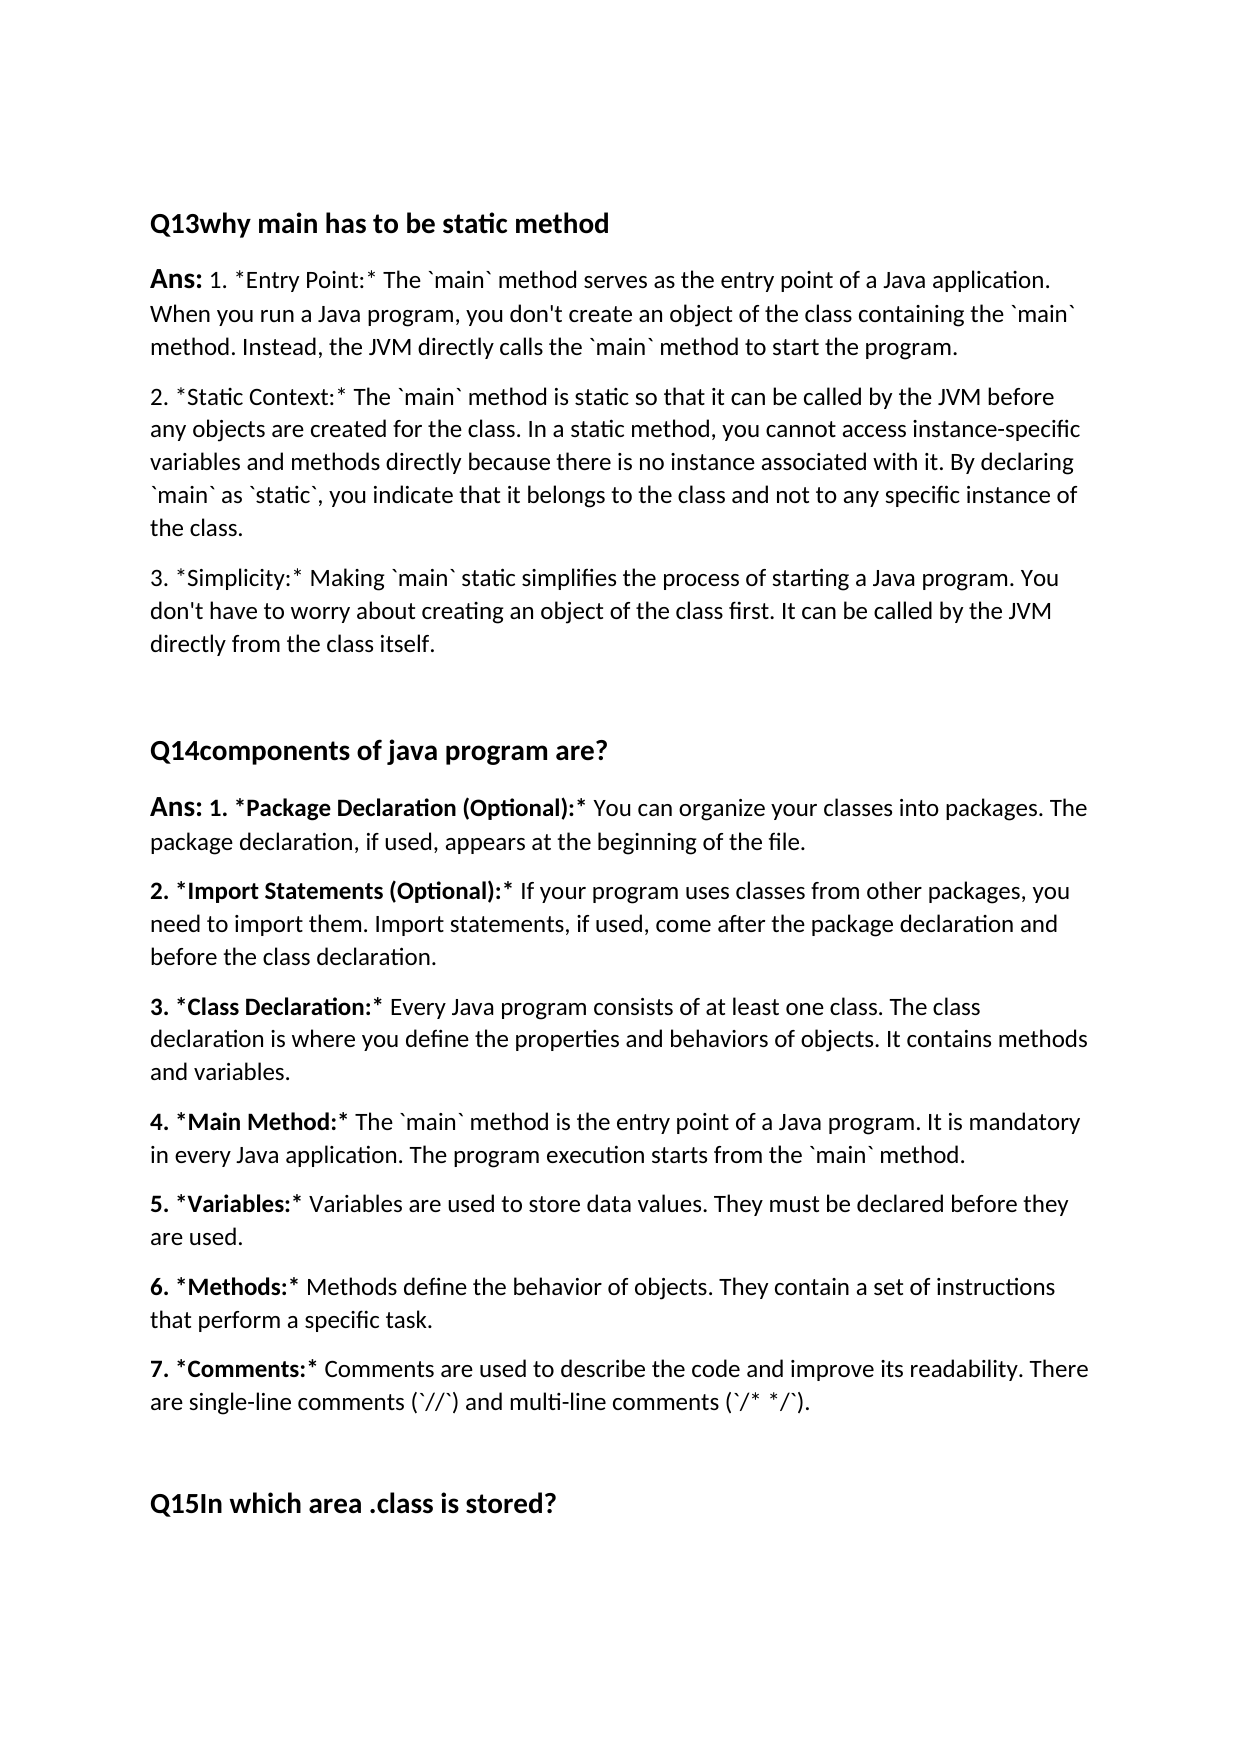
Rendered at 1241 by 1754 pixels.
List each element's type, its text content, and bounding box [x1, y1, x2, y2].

text Q13why main has to be static method [150, 205, 1090, 241]
text 6. *Methods:* Methods define the behavior of objects. They contain a set of instructions that perform a specific task. [150, 1271, 1090, 1334]
text Q14components of java program are? [150, 732, 1090, 768]
text 5. *Variables:* Variables are used to store data values. They must be declared before they are used. [150, 1188, 1090, 1252]
text Ans: 1. *Entry Point:* The `main` method serves as the entry point of a Java application. When you run a Java program, you don't create an object of the class containing the `main` method. Instead, the JVM directly calls the `main` method to start the program. [150, 260, 1090, 362]
text 4. *Main Method:* The `main` method is the entry point of a Java program. It is mandatory in every Java application. The program execution starts from the `main` method. [150, 1106, 1090, 1169]
text Q15In which area .class is stored? [150, 1486, 1090, 1521]
text Ans: 1. *Package Declaration (Optional):* You can organize your classes into packages. The package declaration, if used, appears at the beginning of the file. [150, 788, 1090, 856]
text 2. *Static Context:* The `main` method is static so that it can be called by the JVM before any objects are created for the class. In a static method, you cannot access instance-specific variables and methods directly because there is no instance associated with it. By declaring `main` as `static`, you indicate that it belongs to the class and not to any specific instance of the class. [150, 381, 1090, 543]
text 3. *Class Declaration:* Every Java program consists of at least one class. The class declaration is where you define the properties and behaviors of objects. It contains methods and variables. [150, 991, 1090, 1087]
text 2. *Import Statements (Optional):* If your program uses classes from other packages, you need to import them. Import statements, if used, come after the package declaration and before the class declaration. [150, 875, 1090, 972]
text 7. *Comments:* Comments are used to describe the code and improve its readability. There are single-line comments (`//`) and multi-line comments (`/* */`). [150, 1353, 1090, 1417]
text 3. *Simplicity:* Making `main` static simplifies the process of starting a Java program. You don't have to worry about creating an object of the class first. It can be called by the JVM directly from the class itself. [150, 562, 1090, 658]
